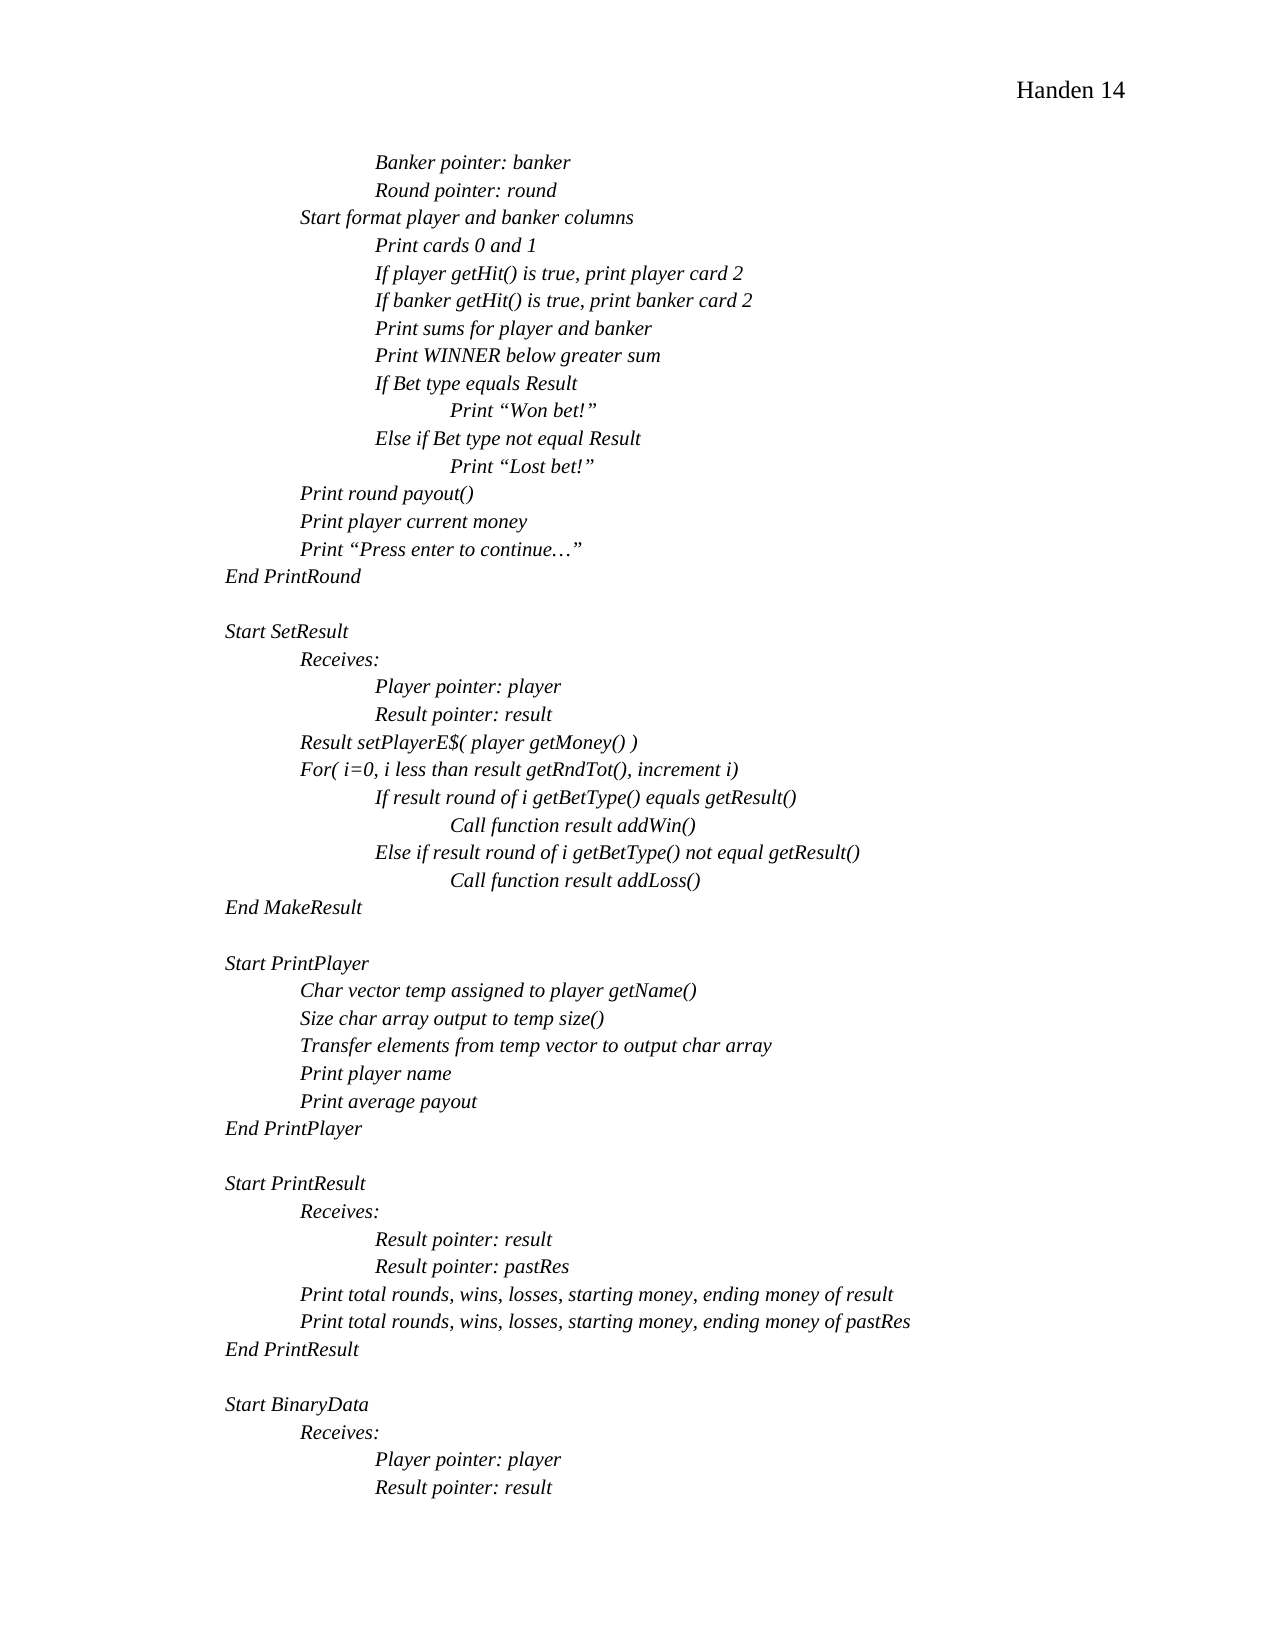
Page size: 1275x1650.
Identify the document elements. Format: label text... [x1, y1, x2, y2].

text Print total rounds, wins, losses, starting money, ending money of pastRes [150, 1309, 1125, 1333]
text Receives: [150, 647, 1125, 671]
text Size char array output to temp size() [150, 1006, 1125, 1030]
text Print player name [150, 1061, 1125, 1085]
text Receives: [150, 1420, 1125, 1444]
text Print sums for player and banker [150, 316, 1125, 340]
text Call function result addLoss() [150, 868, 1125, 892]
text Else if result round of i getBetType() not equal getResult() [150, 840, 1125, 864]
text If player getHit() is true, print player card 2 [150, 260, 1125, 284]
text Print “Press enter to continue…” [150, 536, 1125, 561]
text Player pointer: player [150, 674, 1125, 698]
text Result pointer: result [150, 1475, 1125, 1499]
text Else if Bet type not equal Result [150, 426, 1125, 450]
text Print “Lost bet!” [150, 454, 1125, 478]
text Print average payout [150, 1088, 1125, 1113]
text Print total rounds, wins, losses, starting money, ending money of result [150, 1282, 1125, 1306]
text If Bet type equals Result [150, 371, 1125, 395]
text End MakeResult [150, 895, 1125, 919]
text Result pointer: result [150, 702, 1125, 726]
text Start format player and banker columns [150, 205, 1125, 229]
text Receives: [150, 1199, 1125, 1223]
text Result pointer: result [150, 1227, 1125, 1251]
text For( i=0, i less than result getRndTot(), increment i) [150, 757, 1125, 781]
text Start BinaryData [150, 1392, 1125, 1416]
text Player pointer: player [150, 1447, 1125, 1471]
text Print cards 0 and 1 [150, 233, 1125, 257]
text Print WINNER below greater sum [150, 343, 1125, 367]
text Print player current money [150, 509, 1125, 533]
text If result round of i getBetType() equals getResult() [150, 785, 1125, 809]
text Call function result addWin() [150, 812, 1125, 837]
text Result setPlayerE$( player getMoney() ) [150, 730, 1125, 754]
text Start PrintPlayer [150, 951, 1125, 974]
text Banker pointer: banker [150, 150, 1125, 174]
text End PrintRound [150, 564, 1125, 588]
text If banker getHit() is true, print banker card 2 [150, 288, 1125, 312]
text Round pointer: round [150, 178, 1125, 202]
text Result pointer: pastRes [150, 1254, 1125, 1278]
text End PrintResult [150, 1337, 1125, 1361]
text Start SetResult [150, 619, 1125, 643]
text Start PrintResult [150, 1171, 1125, 1195]
text Print round payout() [150, 481, 1125, 505]
text Char vector temp assigned to player getName() [150, 978, 1125, 1002]
text End PrintPlayer [150, 1116, 1125, 1140]
text Transfer elements from temp vector to output char array [150, 1033, 1125, 1057]
text Print “Won bet!” [150, 398, 1125, 422]
